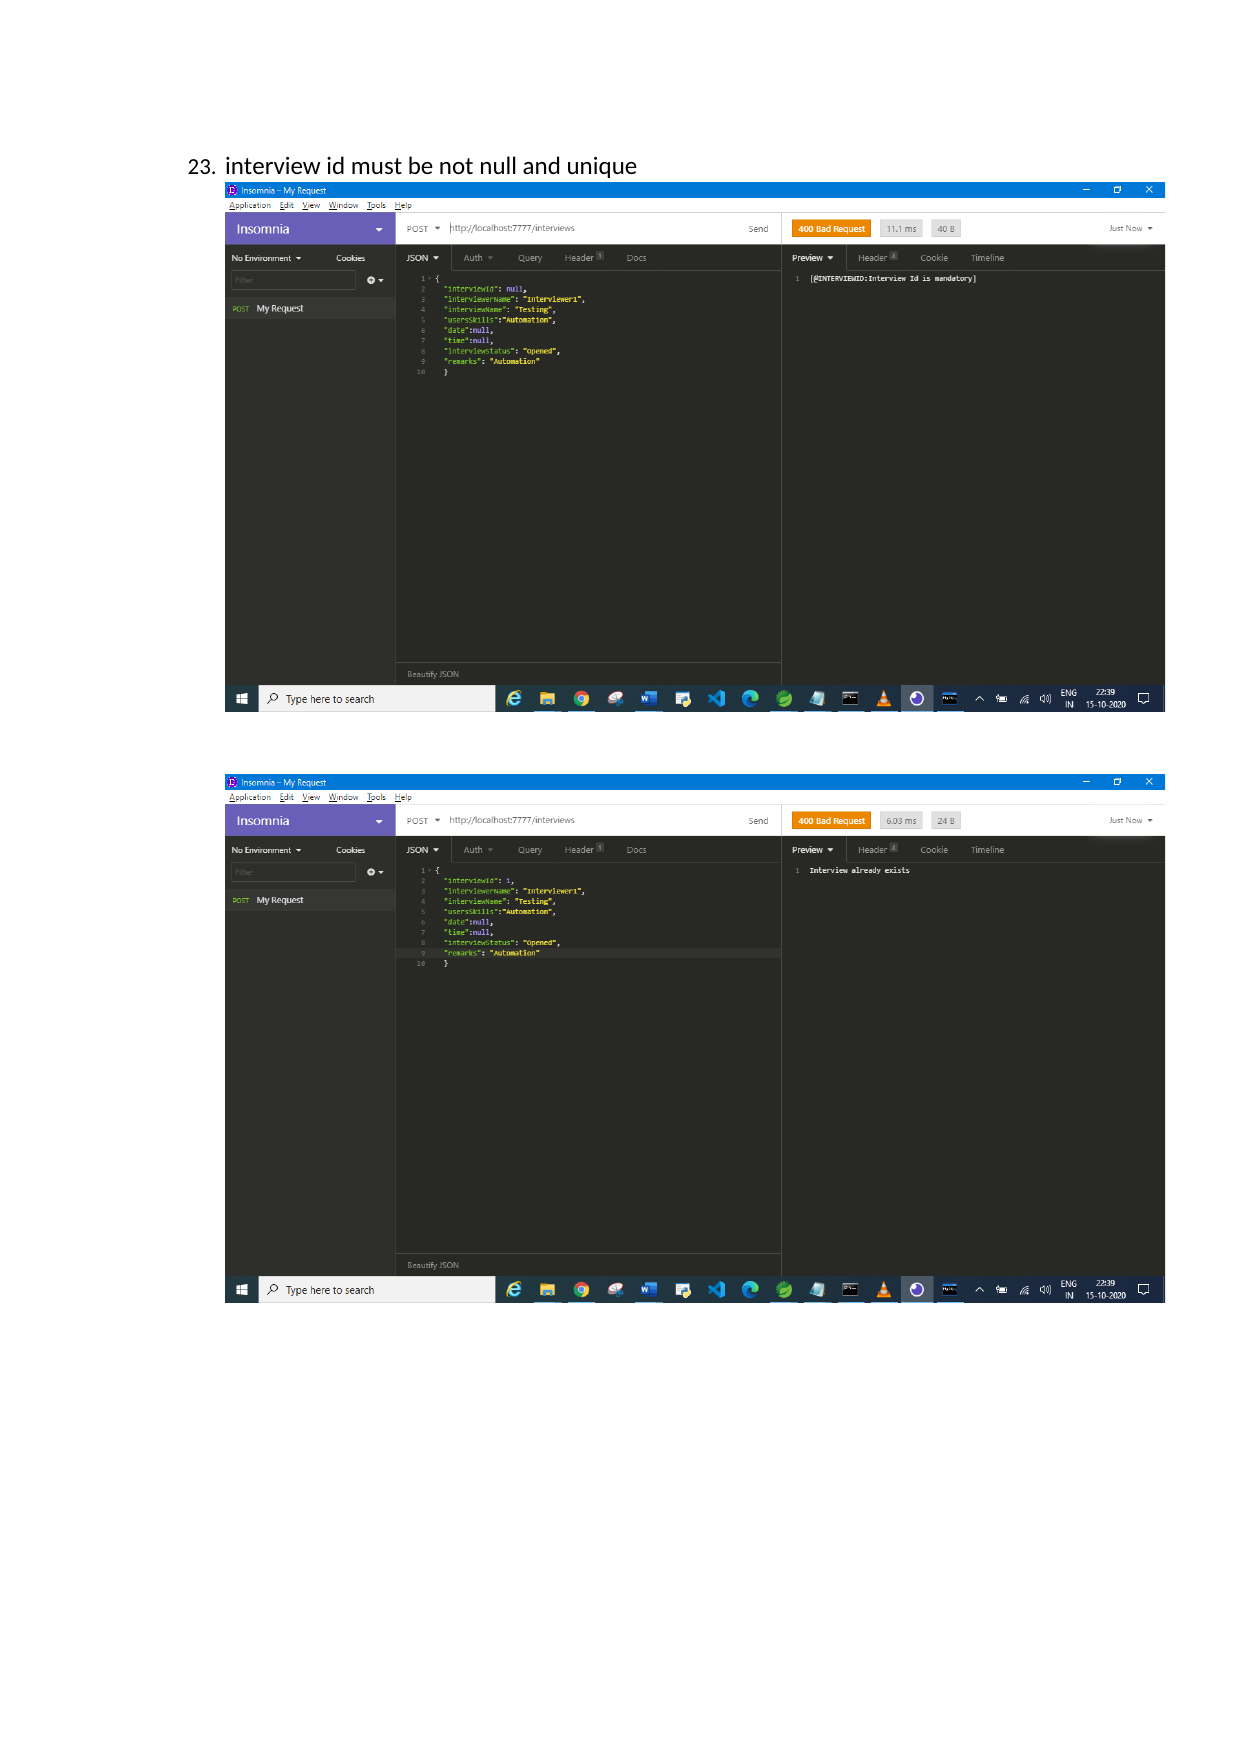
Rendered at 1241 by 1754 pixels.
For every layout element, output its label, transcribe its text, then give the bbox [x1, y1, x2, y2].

list interview id must be not null and unique [187, 150, 1090, 181]
picture [225, 182, 1166, 712]
picture [225, 774, 1166, 1303]
